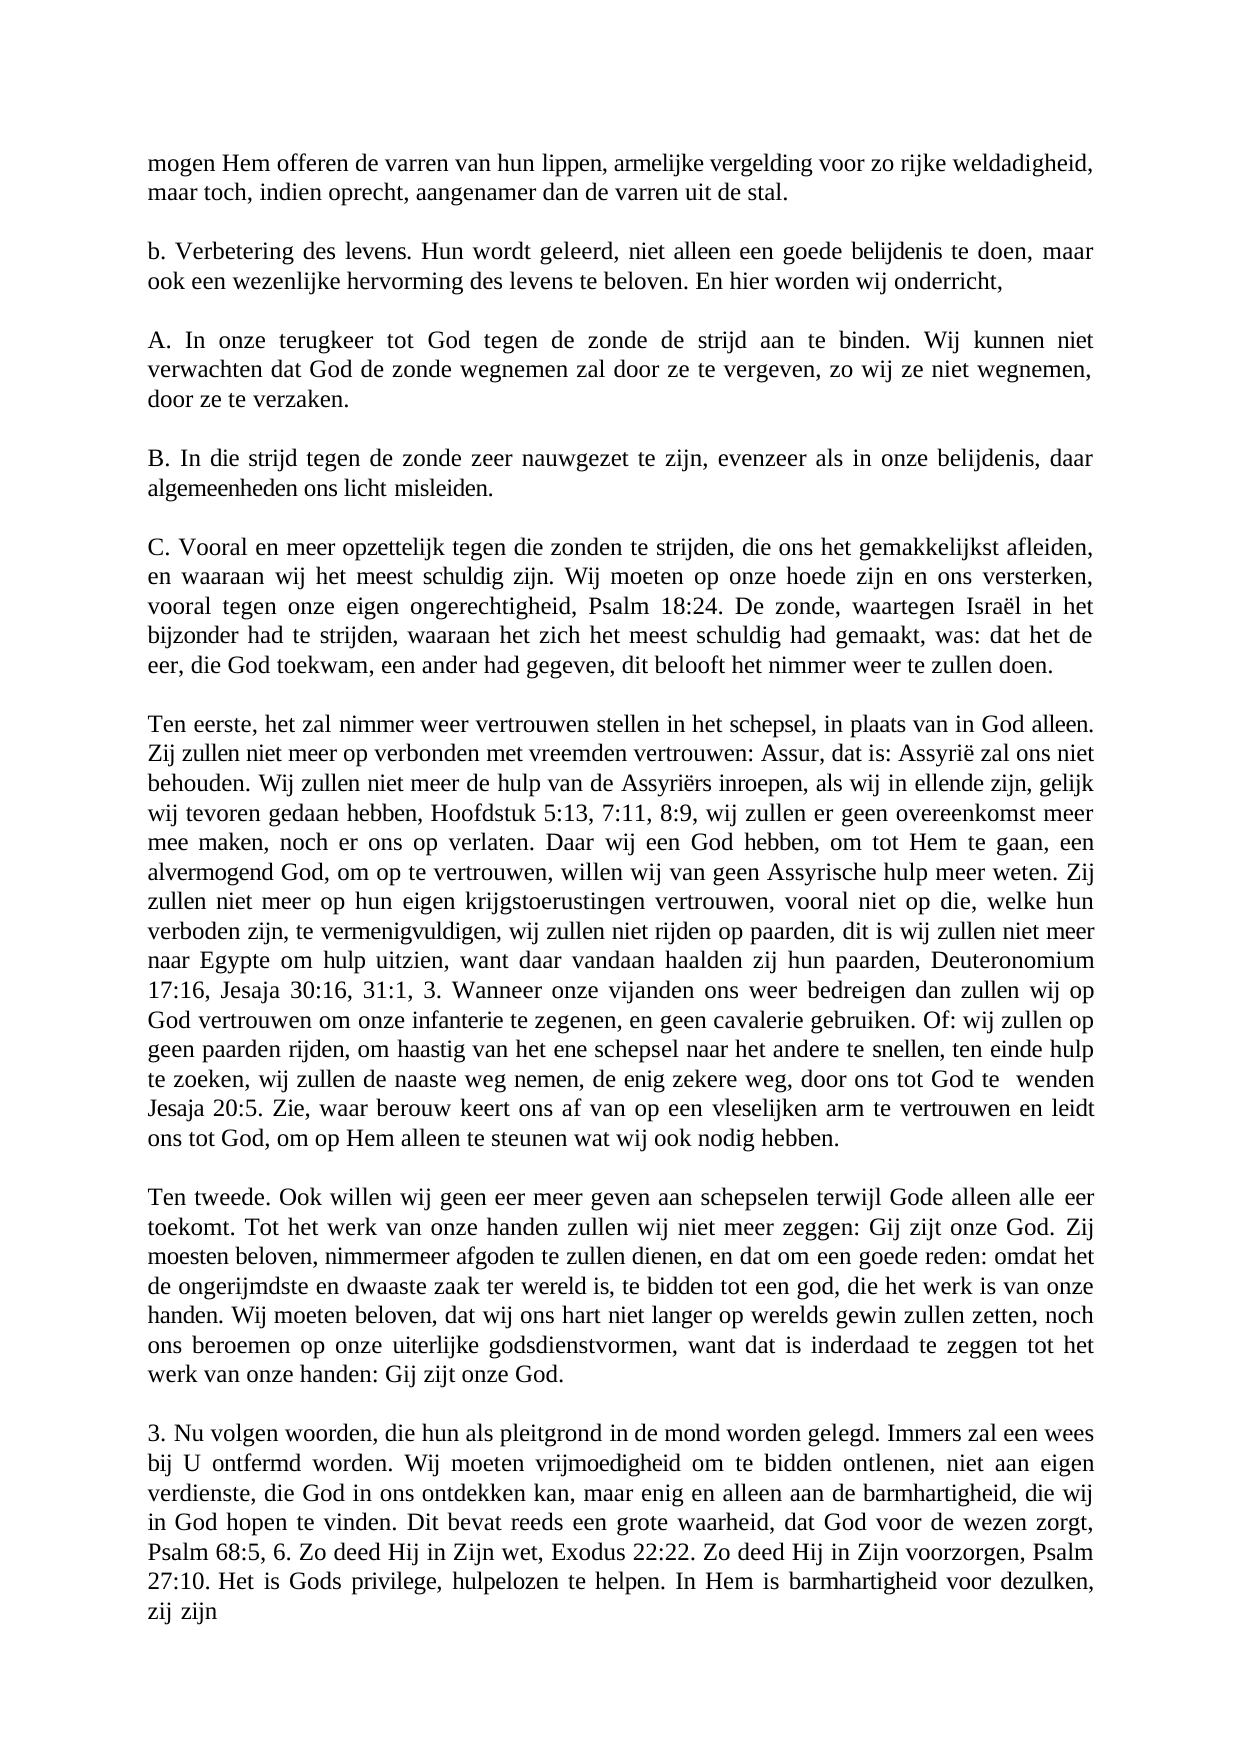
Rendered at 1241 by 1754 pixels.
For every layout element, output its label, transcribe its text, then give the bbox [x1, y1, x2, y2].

text Ten tweede. Ook willen wij geen eer meer geven aan schepselen terwijl Gode alleen alle eer toekomt. Tot het werk van onze handen zullen wij niet meer zeggen: Gij zijt onze God. Zij moesten beloven, nimmermeer afgoden te zullen dienen, en dat om een goede reden: omdat het de ongerijmdste en dwaaste zaak ter wereld is, te bidden tot een god, die het werk is van onze handen. Wij moeten beloven, dat wij ons hart niet langer op werelds gewin zullen zetten, noch ons beroemen op onze uiterlijke godsdienstvormen, want dat is inderdaad te zeggen tot het werk van onze handen: Gij zijt onze God. [147, 1182, 1094, 1388]
list Nu volgen woorden, die hun als pleitgrond in de mond worden gelegd. Immers zal een wees bij U ontfermd worden. Wij moeten vrijmoedigheid om te bidden ontlenen, niet aan eigen verdienste, die God in ons ontdekken kan, maar enig en alleen aan de barmhartigheid, die wij in God hopen te vinden. Dit bevat reeds een grote waarheid, dat God voor de wezen zorgt, Psalm 68:5, 6. Zo deed Hij in Zijn wet, Exodus 22:22. Zo deed Hij in Zijn voorzorgen, Psalm 27:10. Het is Gods privilege, hulpelozen te helpen. In Hem is barmhartigheid voor dezulken, zij zijn [147, 1418, 1094, 1625]
list In die strijd tegen de zonde zeer nauwgezet te zijn, evenzeer als in onze belijdenis, daar algemeenheden ons licht misleiden. [147, 443, 1093, 501]
text mogen Hem offeren de varren van hun lippen, armelijke vergelding voor zo rijke weldadigheid, maar toch, indien oprecht, aangenamer dan de varren uit de stal. [147, 148, 1094, 206]
list In onze terugkeer tot God tegen de zonde de strijd aan te binden. Wij kunnen niet verwachten dat God de zonde wegnemen zal door ze te vergeven, zo wij ze niet wegnemen, door ze te verzaken. [147, 325, 1093, 413]
text Ten eerste, het zal nimmer weer vertrouwen stellen in het schepsel, in plaats van in God alleen. Zij zullen niet meer op verbonden met vreemden vertrouwen: Assur, dat is: Assyrië zal ons niet behouden. Wij zullen niet meer de hulp van de Assyriërs inroepen, als wij in ellende zijn, gelijk wij tevoren gedaan hebben, Hoofdstuk 5:13, 7:11, 8:9, wij zullen er geen overeenkomst meer mee maken, noch er ons op verlaten. Daar wij een God hebben, om tot Hem te gaan, een alvermogend God, om op te vertrouwen, willen wij van geen Assyrische hulp meer weten. Zij zullen niet meer op hun eigen krijgstoerustingen vertrouwen, vooral niet op die, welke hun verboden zijn, te vermenigvuldigen, wij zullen niet rijden op paarden, dit is wij zullen niet meer naar Egypte om hulp uitzien, want daar vandaan haalden zij hun paarden, Deuteronomium 17:16, Jesaja 30:16, 31:1, 3. Wanneer onze vijanden ons weer bedreigen dan zullen wij op God vertrouwen om onze infanterie te zegenen, en geen cavalerie gebruiken. Of: wij zullen op geen paarden rijden, om haastig van het ene schepsel naar het andere te snellen, ten einde hulp te zoeken, wij zullen de naaste weg nemen, de enig zekere weg, door ons tot God te wenden Jesaja 20:5. Zie, waar berouw keert ons af van op een vleselijken arm te vertrouwen en leidt ons tot God, om op Hem alleen te steunen wat wij ook nodig hebben. [147, 709, 1095, 1152]
list Vooral en meer opzettelijk tegen die zonden te strijden, die ons het gemakkelijkst afleiden, en waaraan wij het meest schuldig zijn. Wij moeten op onze hoede zijn en ons versterken, vooral tegen onze eigen ongerechtigheid, Psalm 18:24. De zonde, waartegen Israël in het bijzonder had te strijden, waaraan het zich het meest schuldig had gemaakt, was: dat het de eer, die God toekwam, een ander had gegeven, dit belooft het nimmer weer te zullen doen. [147, 532, 1094, 679]
list Verbetering des levens. Hun wordt geleerd, niet alleen een goede belijdenis te doen, maar ook een wezenlijke hervorming des levens te beloven. En hier worden wij onderricht, [147, 236, 1093, 295]
